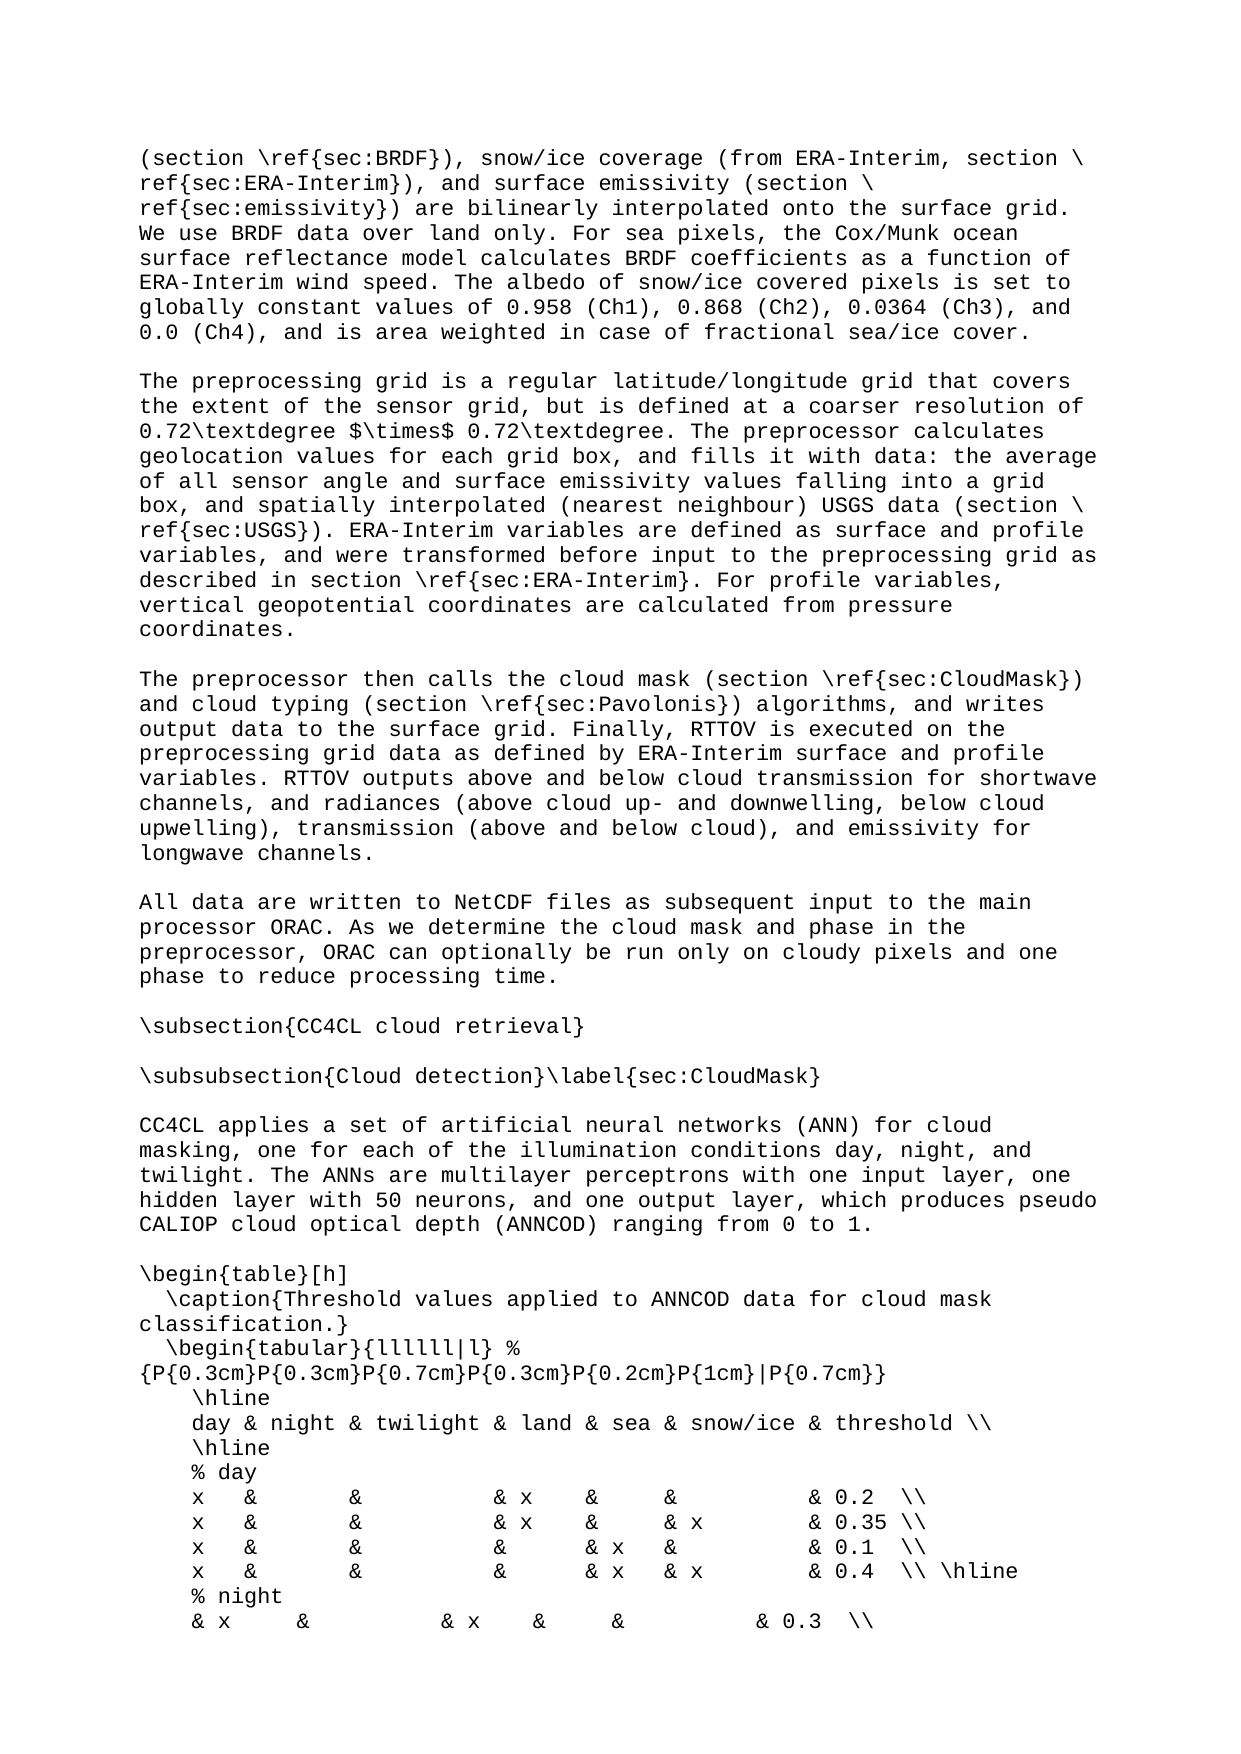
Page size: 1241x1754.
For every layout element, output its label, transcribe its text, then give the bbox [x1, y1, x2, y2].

text The preprocessing grid is a regular latitude/longitude grid that covers the extent of the sensor grid, but is defined at a coarser resolution of 0.72\textdegree $\times$ 0.72\textdegree. The preprocessor calculates geolocation values for each grid box, and fills it with data: the average of all sensor angle and surface emissivity values falling into a grid box, and spatially interpolated (nearest neighbour) USGS data (section \ref{sec:USGS}). ERA-Interim variables are defined as surface and profile variables, and were transformed before input to the preprocessing grid as described in section \ref{sec:ERA-Interim}. For profile variables, vertical geopotential coordinates are calculated from pressure coordinates. [139, 371, 1101, 643]
text x & & & x & & x & 0.35 \\ [139, 1511, 1101, 1536]
text The preprocessor then calls the cloud mask (section \ref{sec:CloudMask}) and cloud typing (section \ref{sec:Pavolonis}) algorithms, and writes output data to the surface grid. Finally, RTTOV is executed on the preprocessing grid data as defined by ERA-Interim surface and profile variables. RTTOV outputs above and below cloud transmission for shortwave channels, and radiances (above cloud up- and downwelling, below cloud upwelling), transmission (above and below cloud), and emissivity for longwave channels. [139, 668, 1101, 867]
text x & & & & x & x & 0.4 \\ \hline [139, 1561, 1101, 1586]
text \caption{Threshold values applied to ANNCOD data for cloud mask classification.} [139, 1288, 1101, 1338]
text \begin{table}[h] [139, 1263, 1101, 1288]
text % day [139, 1462, 1101, 1486]
text All data are written to NetCDF files as subsequent input to the main processor ORAC. As we determine the cloud mask and phase in the preprocessor, ORAC can optionally be run only on cloudy pixels and one phase to reduce processing time. [139, 891, 1101, 991]
text % night [139, 1586, 1101, 1610]
text CC4CL applies a set of artificial neural networks (ANN) for cloud masking, one for each of the illumination conditions day, night, and twilight. The ANNs are multilayer perceptrons with one input layer, one hidden layer with 50 neurons, and one output layer, which produces pseudo CALIOP cloud optical depth (ANNCOD) ranging from 0 to 1. [139, 1114, 1101, 1238]
text day & night & twilight & land & sea & snow/ice & threshold \\ [139, 1412, 1101, 1437]
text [139, 148, 1101, 346]
text \begin{tabular}{llllll|l} %{P{0.3cm}P{0.3cm}P{0.7cm}P{0.3cm}P{0.2cm}P{1cm}|P{0.7cm}} [139, 1338, 1101, 1387]
text x & & & & x & & 0.1 \\ [139, 1536, 1101, 1561]
text x & & & x & & & 0.2 \\ [139, 1486, 1101, 1511]
text & x & & x & & & 0.3 \\ [139, 1610, 1101, 1635]
text \subsubsection{Cloud detection}\label{sec:CloudMask} [139, 1065, 1101, 1090]
text \hline [139, 1437, 1101, 1462]
text \hline [139, 1387, 1101, 1412]
text \subsection{CC4CL cloud retrieval} [139, 1015, 1101, 1040]
